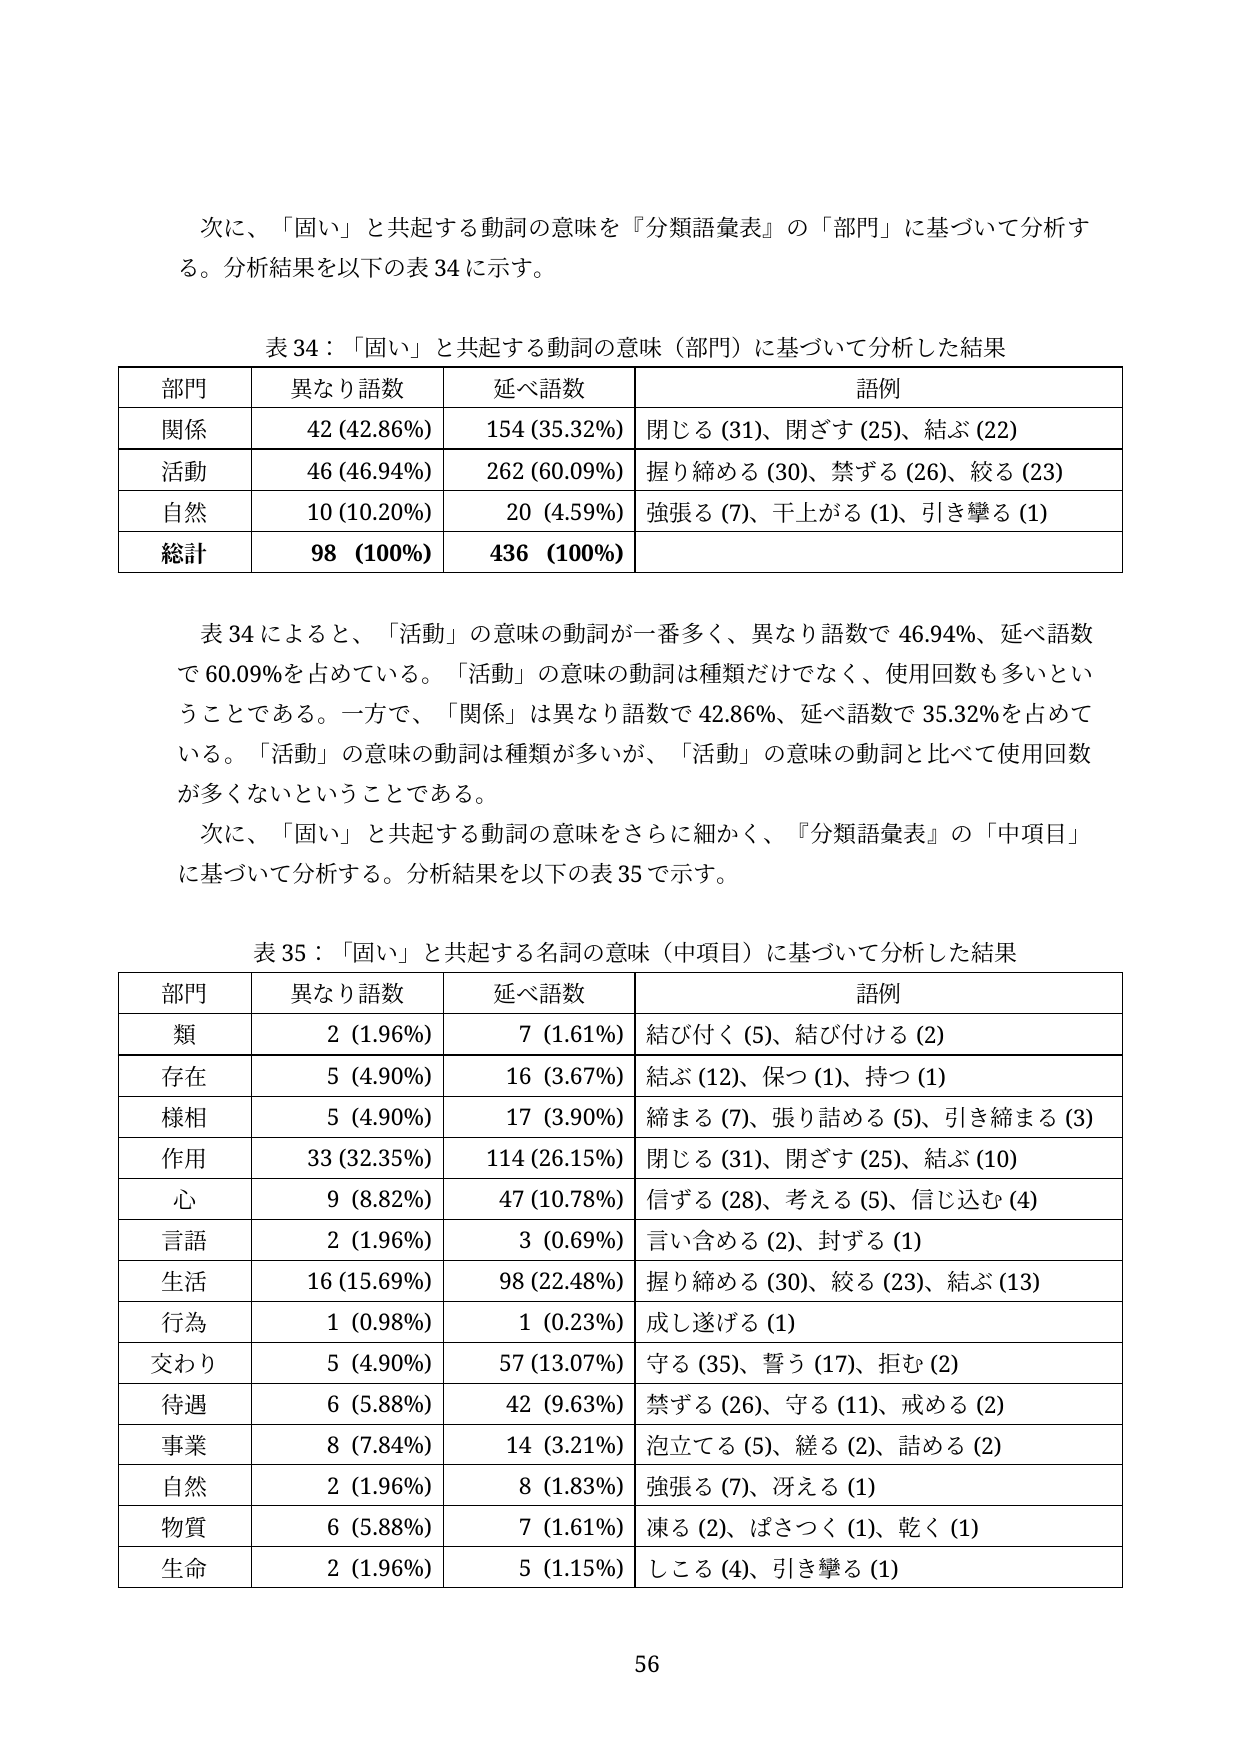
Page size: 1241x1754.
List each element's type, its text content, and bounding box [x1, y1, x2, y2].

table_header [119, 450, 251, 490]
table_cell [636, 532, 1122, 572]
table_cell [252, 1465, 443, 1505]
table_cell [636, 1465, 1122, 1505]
text 次に、「固い」と共起する動詞の意味をさらに細かく、『分類語彙表』の「中項目」に基づいて分析する。分析結果を以下の表35で示す。 [177, 812, 1094, 892]
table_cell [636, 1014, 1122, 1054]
text 表34：「固い」と共起する動詞の意味（部門）に基づいて分析した結果 [177, 326, 1094, 366]
text 表34によると、「活動」の意味の動詞が一番多く、異なり語数で46.94%、延べ語数で60.09%を占めている。「活動」の意味の動詞は種類だけでなく、使用回数も多いということである。一方で、「関係」は異なり語数で42.86%、延べ語数で35.32%を占めている。「活動」の意味の動詞は種類が多いが、「活動」の意味の動詞と比べて使用回数が多くないということである。 [177, 613, 1094, 812]
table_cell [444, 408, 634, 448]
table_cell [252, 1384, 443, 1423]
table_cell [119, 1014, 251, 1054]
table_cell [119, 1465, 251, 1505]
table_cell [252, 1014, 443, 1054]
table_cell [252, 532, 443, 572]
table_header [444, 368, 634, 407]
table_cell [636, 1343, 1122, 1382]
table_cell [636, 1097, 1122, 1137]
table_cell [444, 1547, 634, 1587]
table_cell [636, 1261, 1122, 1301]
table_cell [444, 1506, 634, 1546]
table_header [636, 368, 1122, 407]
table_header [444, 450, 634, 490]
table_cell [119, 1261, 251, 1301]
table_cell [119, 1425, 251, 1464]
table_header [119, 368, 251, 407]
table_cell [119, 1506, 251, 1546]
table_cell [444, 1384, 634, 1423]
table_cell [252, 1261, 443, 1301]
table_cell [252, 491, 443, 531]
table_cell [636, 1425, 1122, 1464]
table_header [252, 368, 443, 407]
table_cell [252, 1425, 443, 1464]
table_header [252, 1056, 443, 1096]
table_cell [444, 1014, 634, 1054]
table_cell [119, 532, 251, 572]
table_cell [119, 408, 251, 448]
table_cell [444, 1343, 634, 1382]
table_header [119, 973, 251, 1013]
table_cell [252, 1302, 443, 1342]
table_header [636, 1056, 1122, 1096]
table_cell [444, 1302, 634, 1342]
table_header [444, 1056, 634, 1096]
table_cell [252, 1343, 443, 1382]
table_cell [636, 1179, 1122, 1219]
text 表35：「固い」と共起する名詞の意味（中項目）に基づいて分析した結果 [177, 932, 1094, 972]
text 次に、「固い」と共起する動詞の意味を『分類語彙表』の「部門」に基づいて分析する。分析結果を以下の表34に示す。 [177, 207, 1094, 287]
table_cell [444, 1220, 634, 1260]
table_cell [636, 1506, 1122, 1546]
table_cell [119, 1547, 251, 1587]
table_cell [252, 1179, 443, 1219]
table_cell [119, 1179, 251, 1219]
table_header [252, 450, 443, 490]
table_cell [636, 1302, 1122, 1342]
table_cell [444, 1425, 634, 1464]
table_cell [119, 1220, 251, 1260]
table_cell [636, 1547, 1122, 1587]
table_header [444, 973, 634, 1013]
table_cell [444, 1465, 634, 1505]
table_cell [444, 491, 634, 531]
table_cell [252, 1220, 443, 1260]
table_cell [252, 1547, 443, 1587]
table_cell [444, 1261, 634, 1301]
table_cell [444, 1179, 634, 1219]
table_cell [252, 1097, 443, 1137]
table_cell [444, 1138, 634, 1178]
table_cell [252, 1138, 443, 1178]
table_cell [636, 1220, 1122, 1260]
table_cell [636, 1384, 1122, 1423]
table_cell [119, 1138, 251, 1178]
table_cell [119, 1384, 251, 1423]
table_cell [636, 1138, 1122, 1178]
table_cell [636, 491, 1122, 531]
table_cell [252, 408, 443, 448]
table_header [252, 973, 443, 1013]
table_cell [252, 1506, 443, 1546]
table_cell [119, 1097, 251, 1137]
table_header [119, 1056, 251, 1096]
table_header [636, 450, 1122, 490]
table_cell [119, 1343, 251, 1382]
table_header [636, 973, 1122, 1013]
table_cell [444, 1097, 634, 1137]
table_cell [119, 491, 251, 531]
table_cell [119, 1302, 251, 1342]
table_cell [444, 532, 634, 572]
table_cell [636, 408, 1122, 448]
